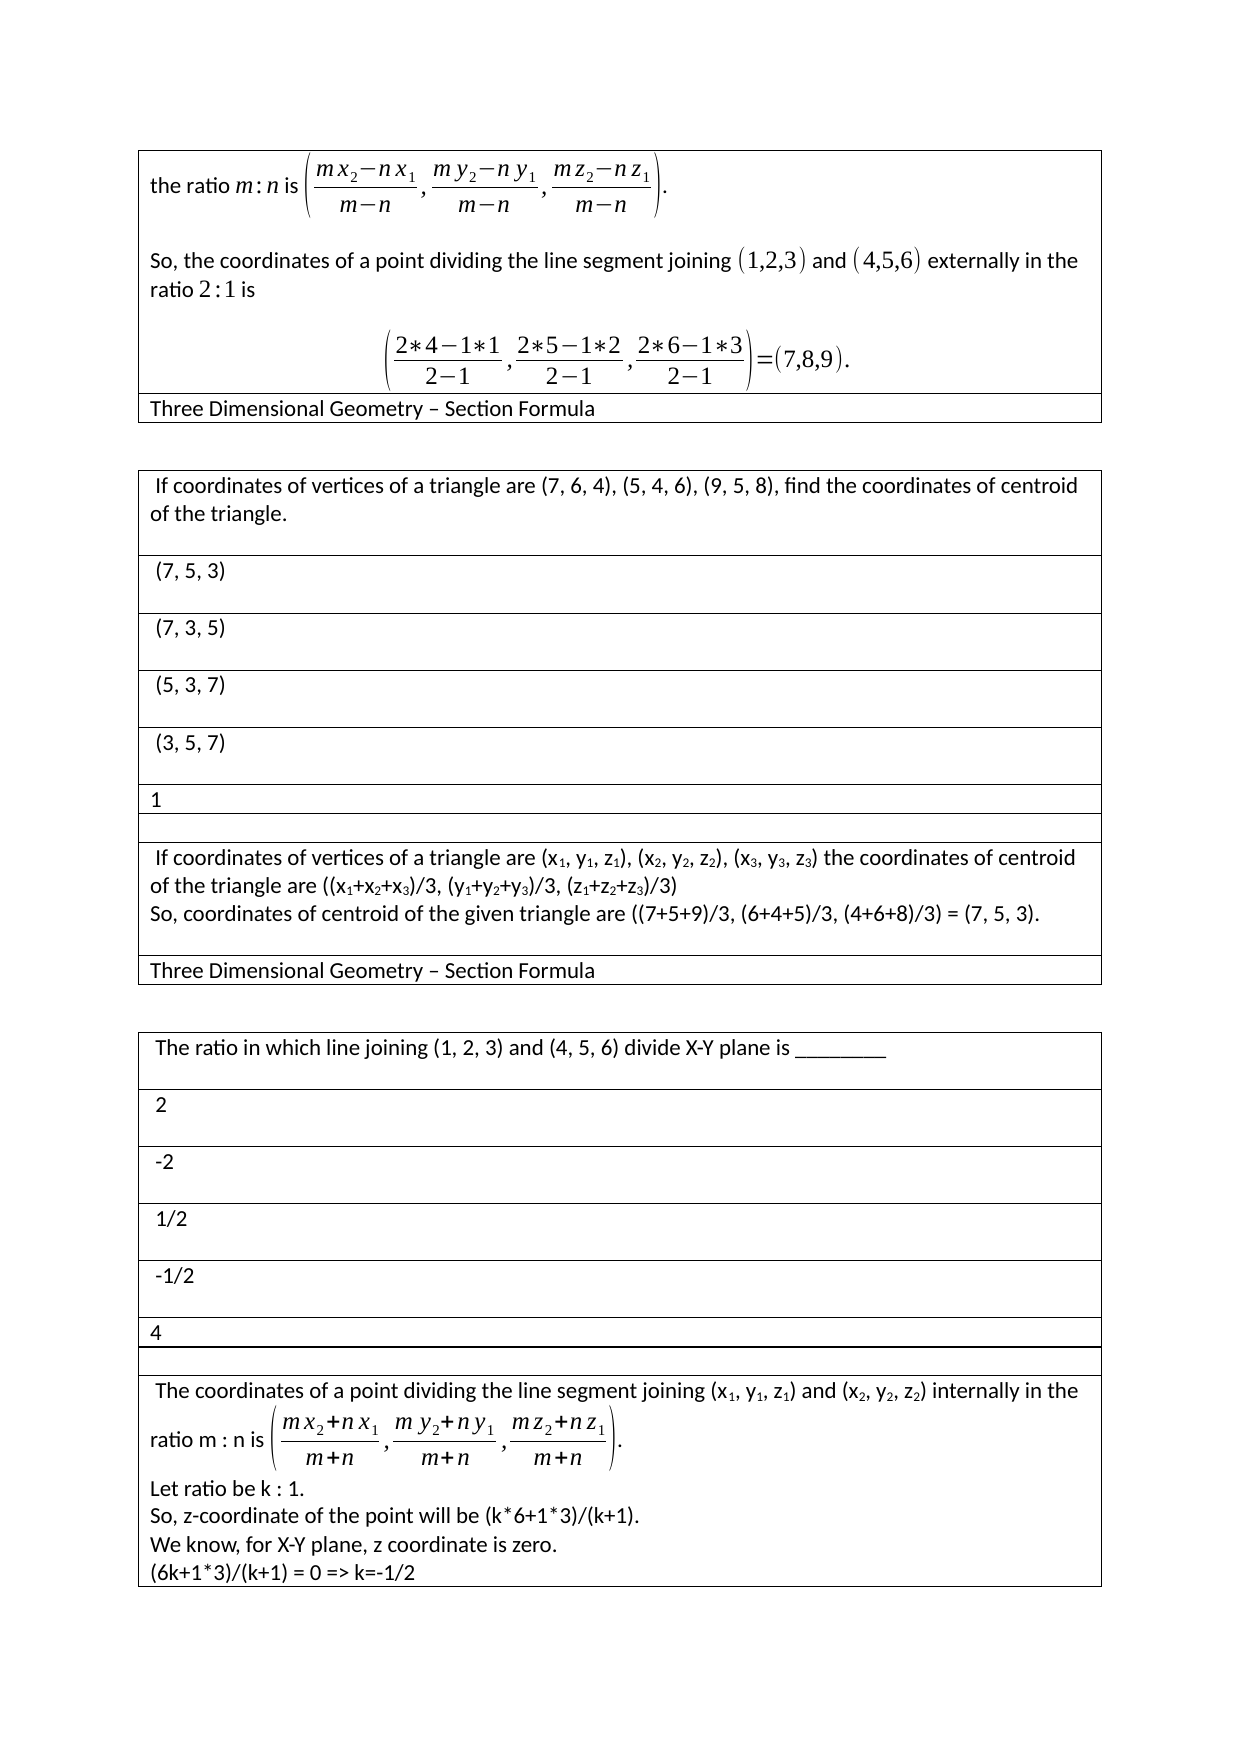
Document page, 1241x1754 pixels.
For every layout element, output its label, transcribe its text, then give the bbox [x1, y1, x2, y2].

table_cell (7, 3, 5) [139, 614, 1101, 669]
table_cell -2 [139, 1147, 1101, 1203]
table_cell [139, 1348, 1101, 1375]
table_cell (7, 5, 3) [139, 556, 1101, 612]
table_cell [139, 814, 1101, 842]
table_header If coordinates of vertices of a triangle are (7, 6, 4), (5, 4, 6), (9, 5, 8), find the coordinates of centroid of the triangle. [139, 471, 1101, 555]
table_cell If coordinates of vertices of a triangle are (x1, y1, z1), (x2, y2, z2), (x3, y3, z3) the coordinates of centroid of the triangle are ((x1+x2+x3)/3, (y1+y2+y3)/3, (z1+z2+z3)/3) So, coordinates of centroid of the given triangle are ((7+5+9)/3, (6+4+5)/3, (4+6+8)/3) = (7, 5, 3). [139, 843, 1101, 955]
table_cell Three Dimensional Geometry – Section Formula [139, 394, 1101, 422]
table_cell 1/2 [139, 1204, 1101, 1260]
table_cell 4 [139, 1318, 1101, 1346]
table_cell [139, 151, 1101, 393]
table_cell -1/2 [139, 1261, 1101, 1317]
table_cell 2 [139, 1090, 1101, 1146]
table_cell 1 [139, 785, 1101, 813]
table_cell (5, 3, 7) [139, 671, 1101, 727]
table_cell Three Dimensional Geometry – Section Formula [139, 956, 1101, 984]
table_cell (3, 5, 7) [139, 728, 1101, 784]
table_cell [139, 1376, 1101, 1586]
table_header The ratio in which line joining (1, 2, 3) and (4, 5, 6) divide X-Y plane is ________ [139, 1033, 1101, 1089]
